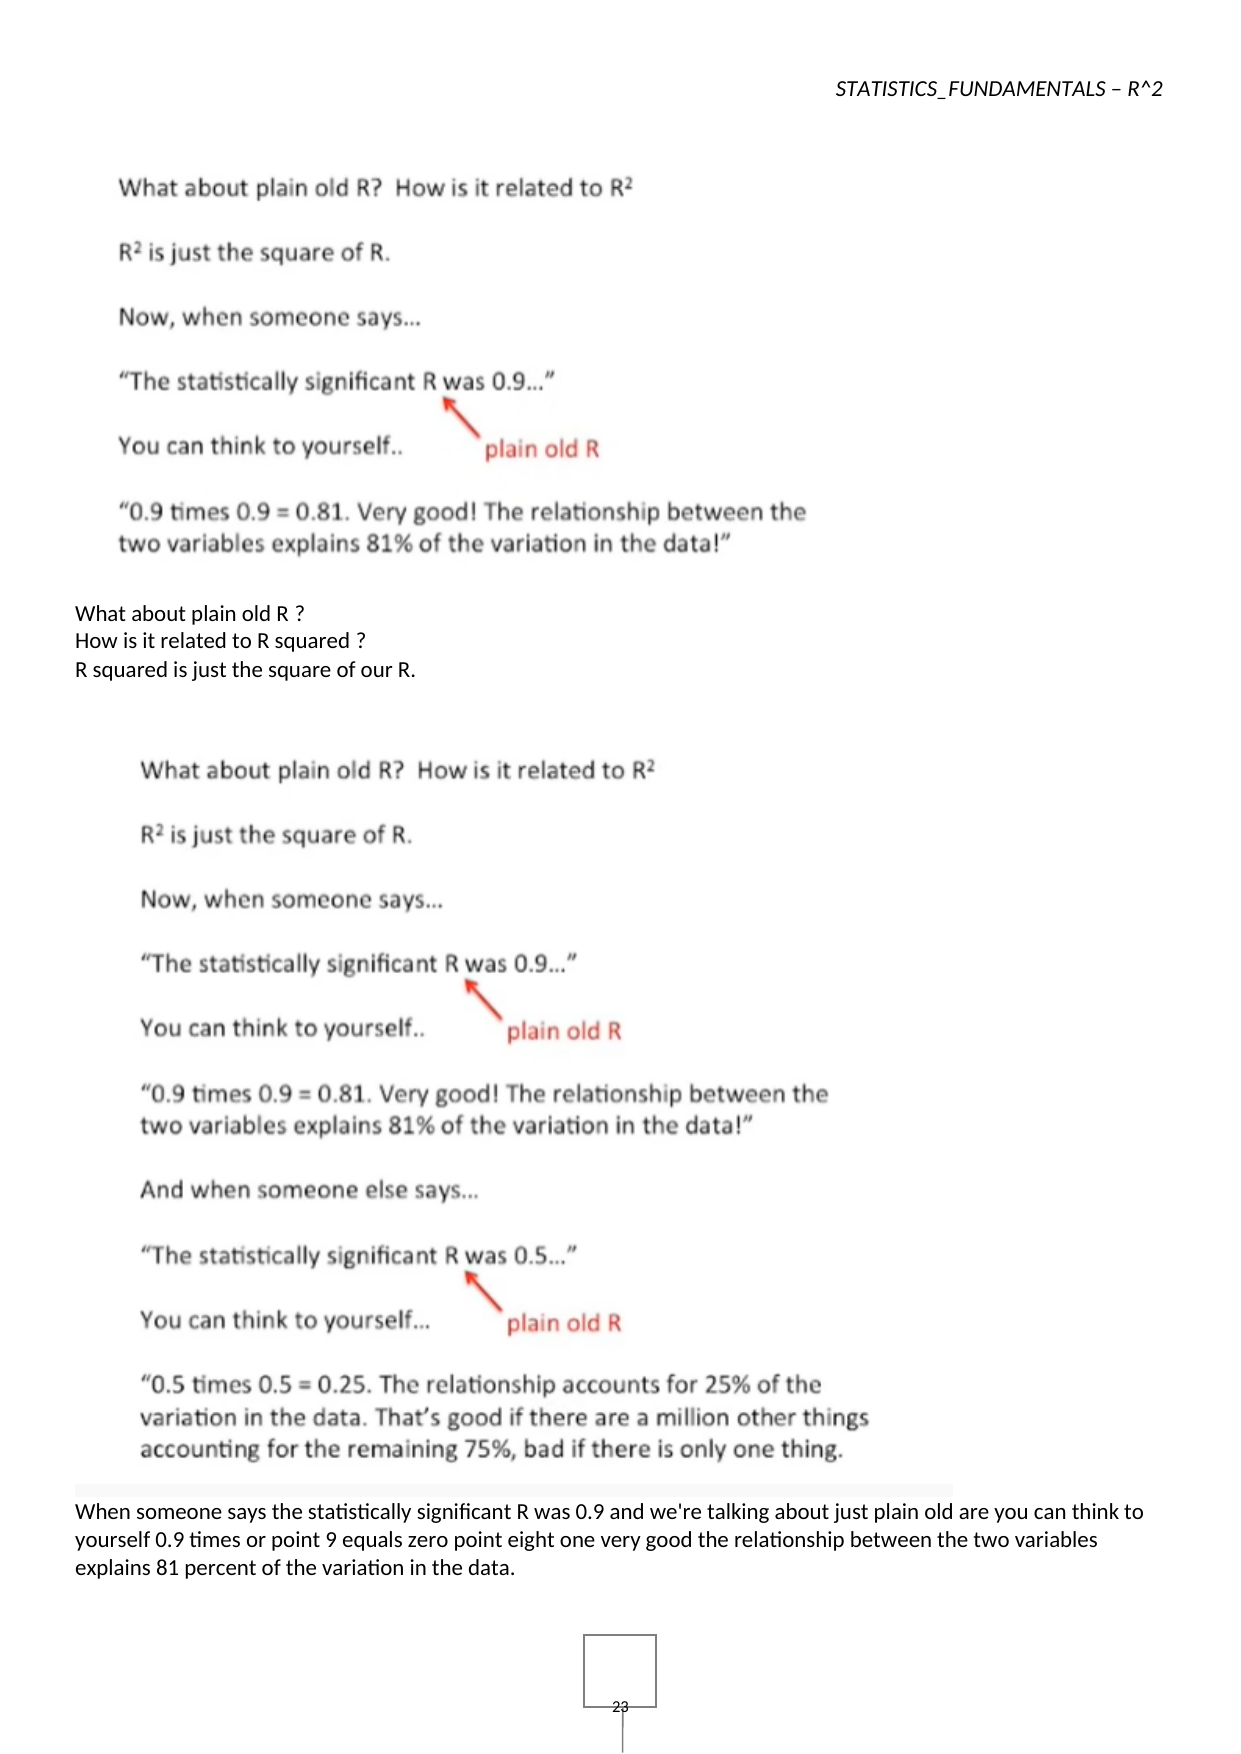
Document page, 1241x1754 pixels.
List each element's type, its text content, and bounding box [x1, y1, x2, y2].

text R squared is just the square of our R. [75, 655, 1165, 683]
picture [75, 710, 954, 1497]
text What about plain old R ? [75, 599, 1165, 627]
text When someone says the statistically significant R was 0.9 and we're talking about just plain old are you can think to yourself 0.9 times or point 9 equals zero point eight one very good the relationship between the two variables explains 81 percent of the variation in the data. [75, 1497, 1165, 1581]
picture [75, 129, 877, 599]
text How is it related to R squared ? [75, 627, 1165, 655]
